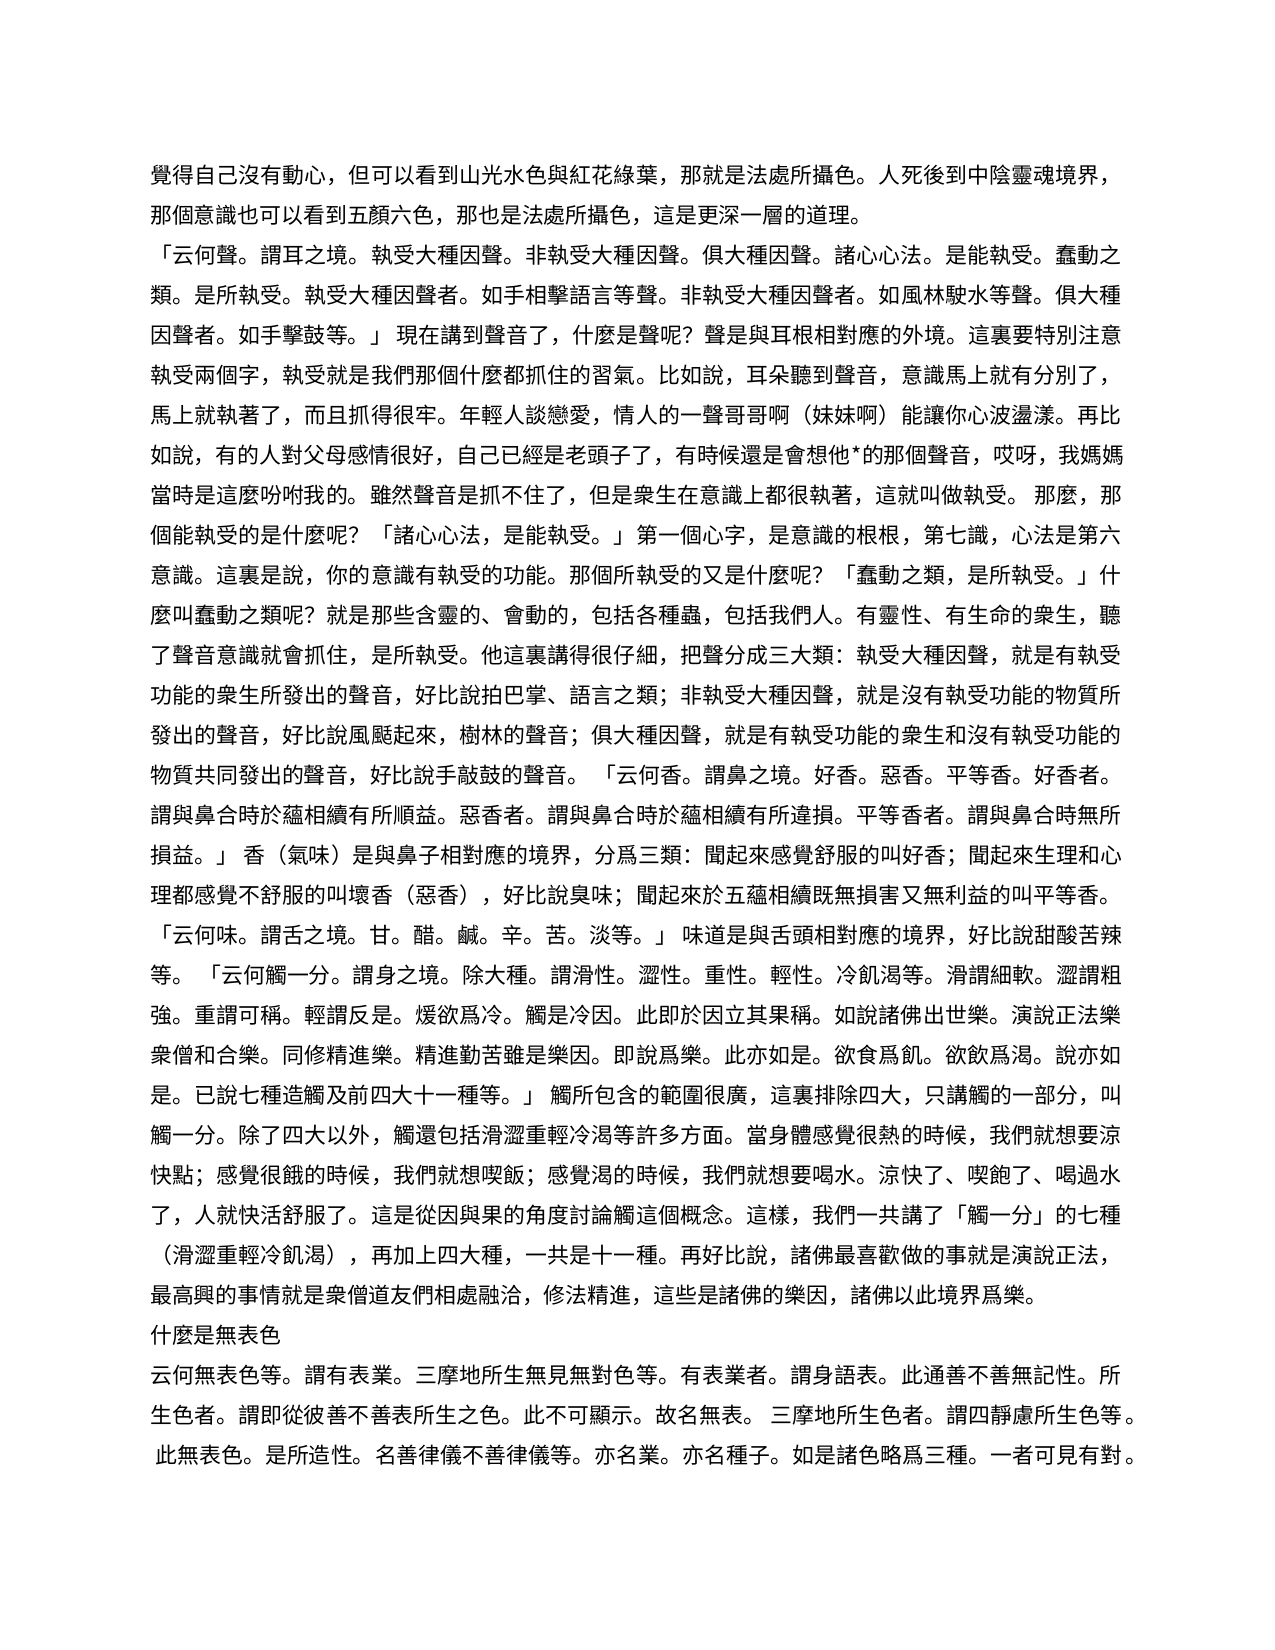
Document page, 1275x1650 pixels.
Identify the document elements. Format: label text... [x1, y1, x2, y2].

text 「云何聲。謂耳之境。執受大種因聲。非執受大種因聲。俱大種因聲。諸心心法。是能執受。蠢動之類。是所執受。執受大種因聲者。如手相擊語言等聲。非執受大種因聲者。如風林駛水等聲。俱大種因聲者。如手擊鼓等。」 現在講到聲音了，什麼是聲呢？聲是與耳根相對應的外境。這裏要特別注意執受兩個字，執受就是我們那個什麼都抓住的習氣。比如說，耳朵聽到聲音，意識馬上就有分別了，馬上就執著了，而且抓得很牢。年輕人談戀愛，情人的一聲哥哥啊（妹妹啊）能讓你心波盪漾。再比如說，有的人對父母感情很好，自己已經是老頭子了，有時候還是會想他*的那個聲音，哎呀，我媽媽當時是這麼吩咐我的。雖然聲音是抓不住了，但是衆生在意識上都很執著，這就叫做執受。 那麼，那個能執受的是什麼呢？「諸心心法，是能執受。」第一個心字，是意識的根根，第七識，心法是第六意識。這裏是說，你的意識有執受的功能。那個所執受的又是什麼呢？「蠢動之類，是所執受。」什麼叫蠢動之類呢？就是那些含靈的、會動的，包括各種蟲，包括我們人。有靈性、有生命的衆生，聽了聲音意識就會抓住，是所執受。他這裏講得很仔細，把聲分成三大類：執受大種因聲，就是有執受功能的衆生所發出的聲音，好比說拍巴掌、語言之類；非執受大種因聲，就是沒有執受功能的物質所發出的聲音，好比說風颳起來，樹林的聲音；俱大種因聲，就是有執受功能的衆生和沒有執受功能的物質共同發出的聲音，好比說手敲鼓的聲音。 「云何香。謂鼻之境。好香。惡香。平等香。好香者。謂與鼻合時於蘊相續有所順益。惡香者。謂與鼻合時於蘊相續有所違損。平等香者。謂與鼻合時無所損益。」 香（氣味）是與鼻子相對應的境界，分爲三類：聞起來感覺舒服的叫好香；聞起來生理和心理都感覺不舒服的叫壞香（惡香），好比說臭味；聞起來於五蘊相續既無損害又無利益的叫平等香。 「云何味。謂舌之境。甘。醋。鹹。辛。苦。淡等。」 味道是與舌頭相對應的境界，好比說甜酸苦辣等。 「云何觸一分。謂身之境。除大種。謂滑性。澀性。重性。輕性。冷飢渴等。滑謂細軟。澀謂粗強。重謂可稱。輕謂反是。煖欲爲冷。觸是冷因。此即於因立其果稱。如說諸佛出世樂。演說正法樂。衆僧和合樂。同修精進樂。精進勤苦雖是樂因。即說爲樂。此亦如是。欲食爲飢。欲飲爲渴。說亦如是。已說七種造觸及前四大十一種等。」 觸所包含的範圍很廣，這裏排除四大，只講觸的一部分，叫觸一分。除了四大以外，觸還包括滑澀重輕冷渴等許多方面。當身體感覺很熱的時候，我們就想要涼快點；感覺很餓的時候，我們就想喫飯；感覺渴的時候，我們就想要喝水。涼快了、喫飽了、喝過水了，人就快活舒服了。這是從因與果的角度討論觸這個概念。這樣，我們一共講了「觸一分」的七種（滑澀重輕冷飢渴），再加上四大種，一共是十一種。再好比說，諸佛最喜歡做的事就是演說正法，最高興的事情就是衆僧道友們相處融洽，修法精進，這些是諸佛的樂因，諸佛以此境界爲樂。 [150, 230, 1125, 1310]
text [150, 1350, 1125, 1470]
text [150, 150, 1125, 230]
text 什麼是無表色 [150, 1310, 1125, 1350]
